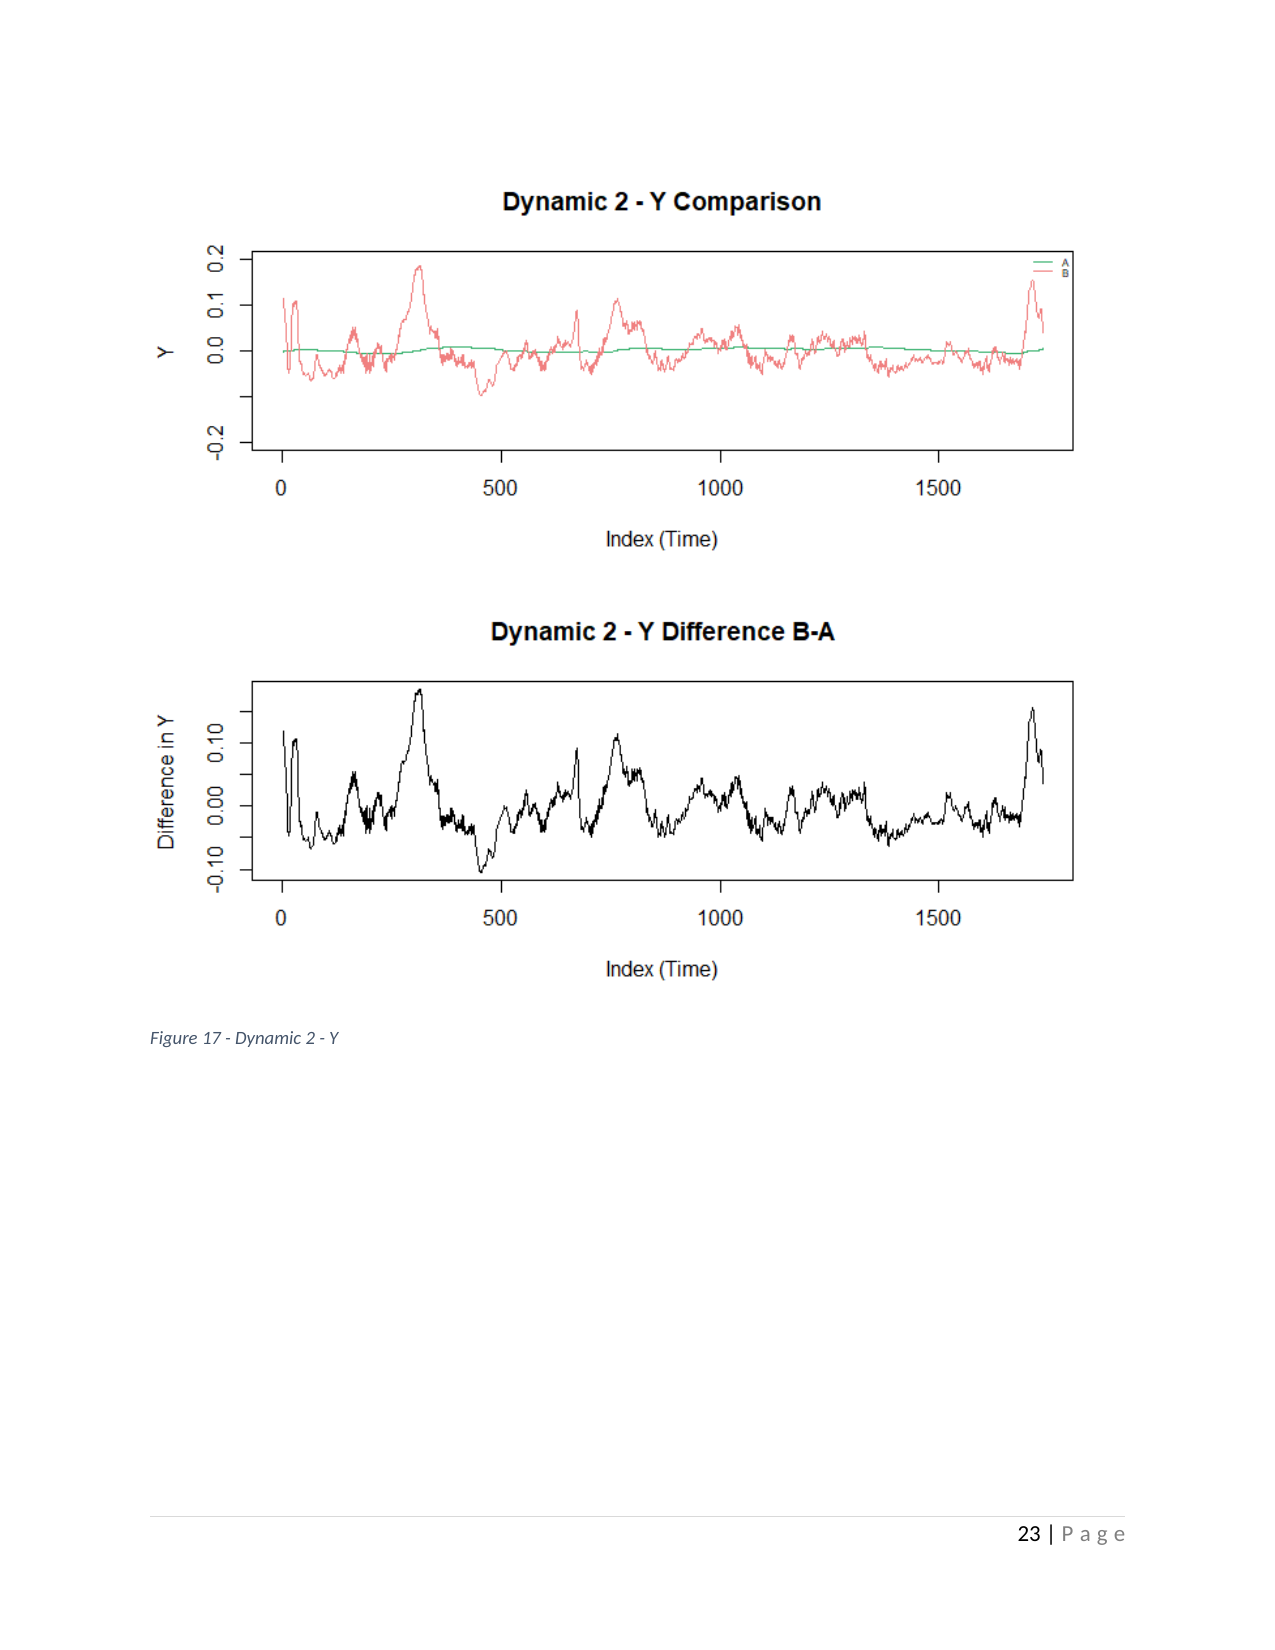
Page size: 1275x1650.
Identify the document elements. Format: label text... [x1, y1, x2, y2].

picture [150, 579, 1125, 1008]
picture [150, 150, 1125, 578]
